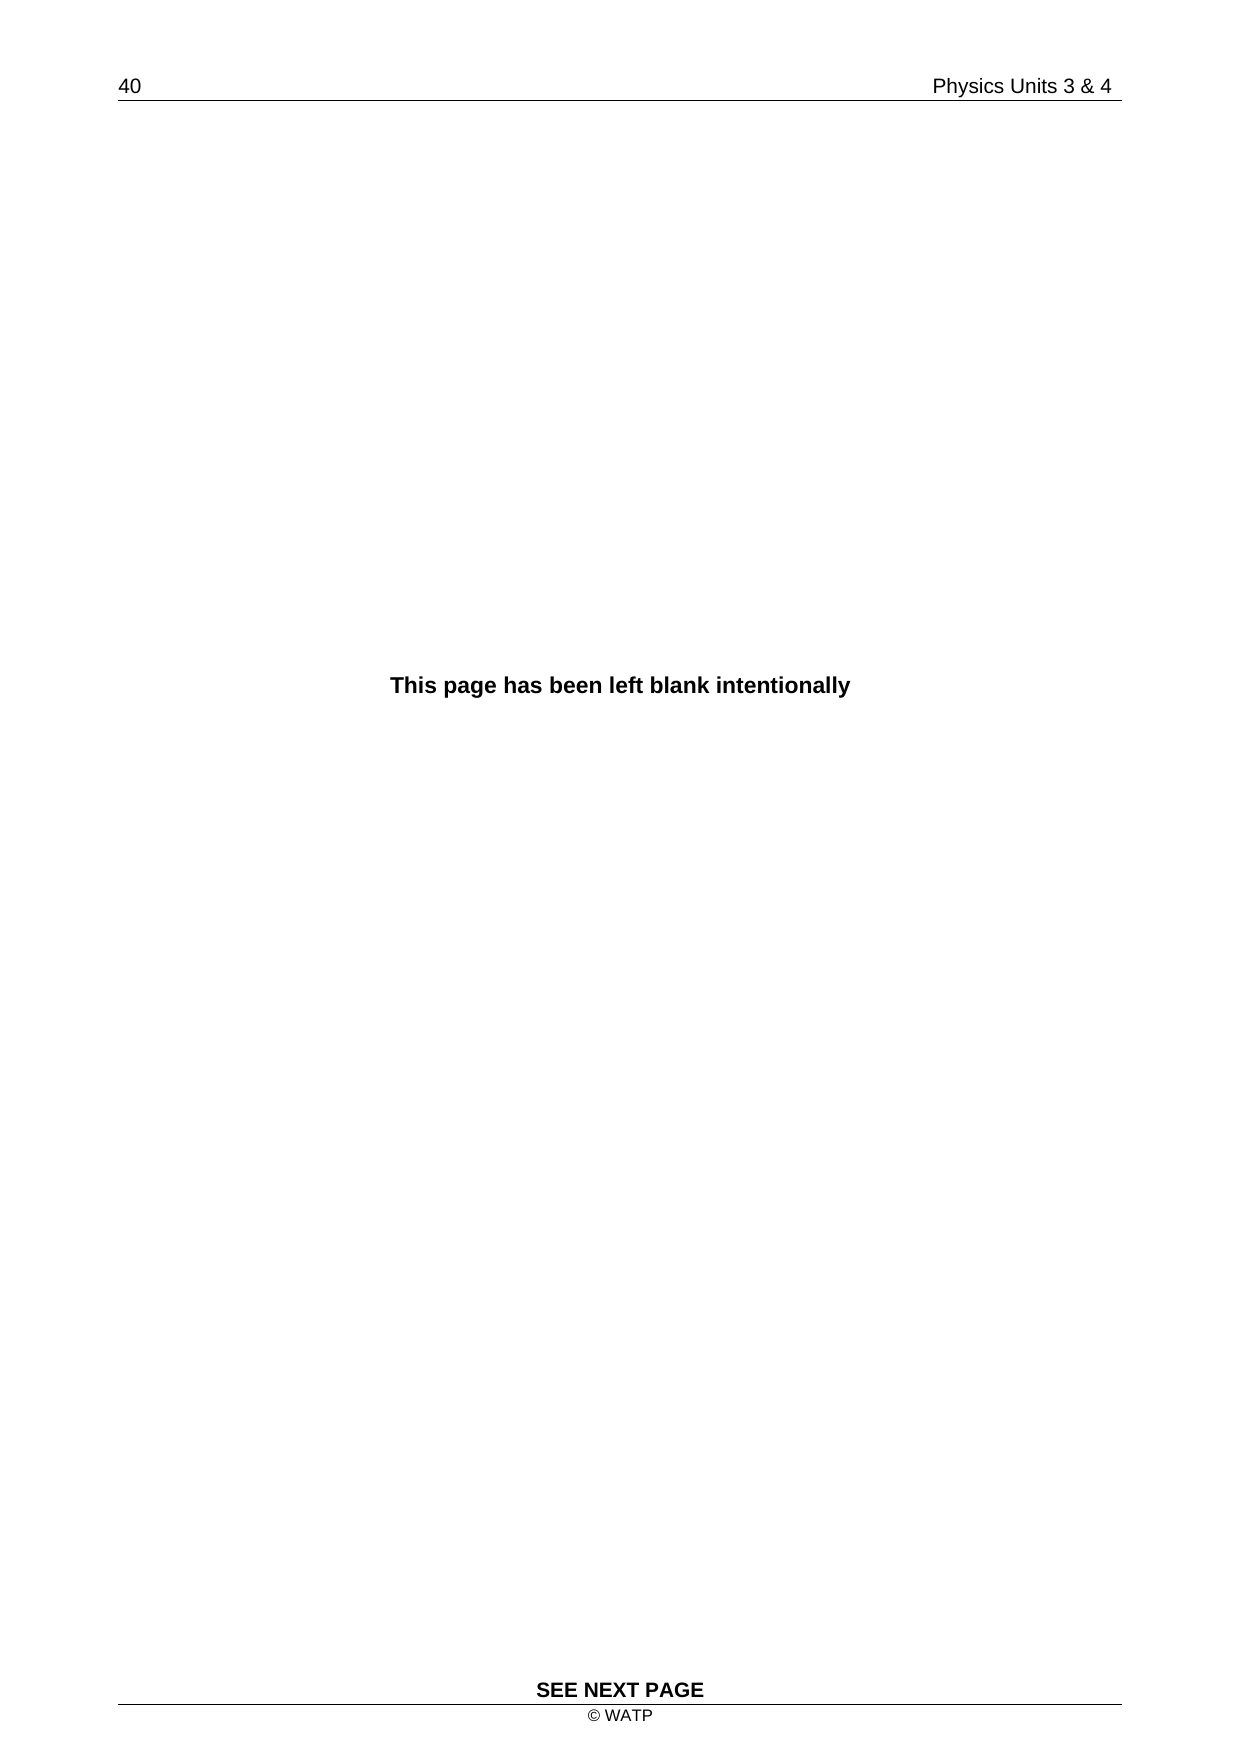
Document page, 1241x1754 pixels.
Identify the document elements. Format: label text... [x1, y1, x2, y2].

text This page has been left blank intentionally [118, 672, 1122, 698]
